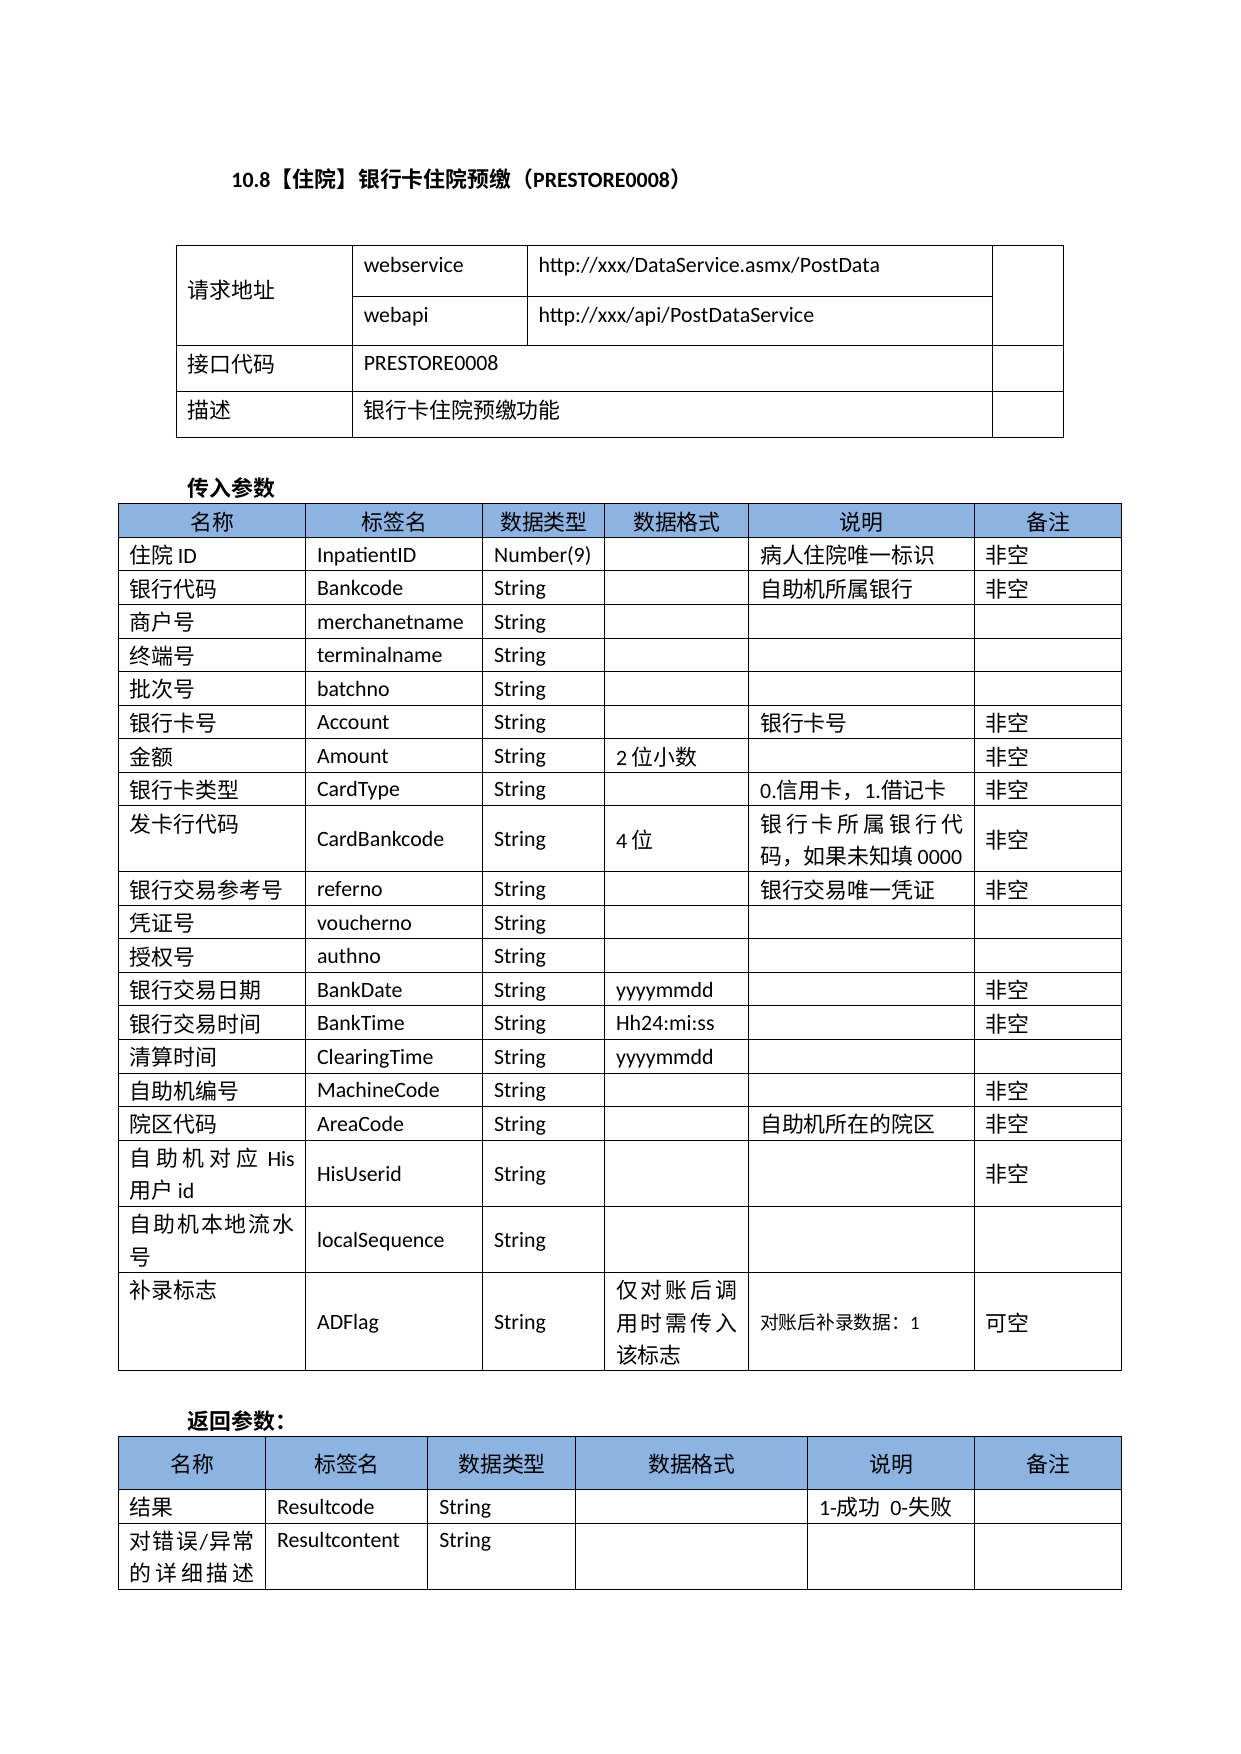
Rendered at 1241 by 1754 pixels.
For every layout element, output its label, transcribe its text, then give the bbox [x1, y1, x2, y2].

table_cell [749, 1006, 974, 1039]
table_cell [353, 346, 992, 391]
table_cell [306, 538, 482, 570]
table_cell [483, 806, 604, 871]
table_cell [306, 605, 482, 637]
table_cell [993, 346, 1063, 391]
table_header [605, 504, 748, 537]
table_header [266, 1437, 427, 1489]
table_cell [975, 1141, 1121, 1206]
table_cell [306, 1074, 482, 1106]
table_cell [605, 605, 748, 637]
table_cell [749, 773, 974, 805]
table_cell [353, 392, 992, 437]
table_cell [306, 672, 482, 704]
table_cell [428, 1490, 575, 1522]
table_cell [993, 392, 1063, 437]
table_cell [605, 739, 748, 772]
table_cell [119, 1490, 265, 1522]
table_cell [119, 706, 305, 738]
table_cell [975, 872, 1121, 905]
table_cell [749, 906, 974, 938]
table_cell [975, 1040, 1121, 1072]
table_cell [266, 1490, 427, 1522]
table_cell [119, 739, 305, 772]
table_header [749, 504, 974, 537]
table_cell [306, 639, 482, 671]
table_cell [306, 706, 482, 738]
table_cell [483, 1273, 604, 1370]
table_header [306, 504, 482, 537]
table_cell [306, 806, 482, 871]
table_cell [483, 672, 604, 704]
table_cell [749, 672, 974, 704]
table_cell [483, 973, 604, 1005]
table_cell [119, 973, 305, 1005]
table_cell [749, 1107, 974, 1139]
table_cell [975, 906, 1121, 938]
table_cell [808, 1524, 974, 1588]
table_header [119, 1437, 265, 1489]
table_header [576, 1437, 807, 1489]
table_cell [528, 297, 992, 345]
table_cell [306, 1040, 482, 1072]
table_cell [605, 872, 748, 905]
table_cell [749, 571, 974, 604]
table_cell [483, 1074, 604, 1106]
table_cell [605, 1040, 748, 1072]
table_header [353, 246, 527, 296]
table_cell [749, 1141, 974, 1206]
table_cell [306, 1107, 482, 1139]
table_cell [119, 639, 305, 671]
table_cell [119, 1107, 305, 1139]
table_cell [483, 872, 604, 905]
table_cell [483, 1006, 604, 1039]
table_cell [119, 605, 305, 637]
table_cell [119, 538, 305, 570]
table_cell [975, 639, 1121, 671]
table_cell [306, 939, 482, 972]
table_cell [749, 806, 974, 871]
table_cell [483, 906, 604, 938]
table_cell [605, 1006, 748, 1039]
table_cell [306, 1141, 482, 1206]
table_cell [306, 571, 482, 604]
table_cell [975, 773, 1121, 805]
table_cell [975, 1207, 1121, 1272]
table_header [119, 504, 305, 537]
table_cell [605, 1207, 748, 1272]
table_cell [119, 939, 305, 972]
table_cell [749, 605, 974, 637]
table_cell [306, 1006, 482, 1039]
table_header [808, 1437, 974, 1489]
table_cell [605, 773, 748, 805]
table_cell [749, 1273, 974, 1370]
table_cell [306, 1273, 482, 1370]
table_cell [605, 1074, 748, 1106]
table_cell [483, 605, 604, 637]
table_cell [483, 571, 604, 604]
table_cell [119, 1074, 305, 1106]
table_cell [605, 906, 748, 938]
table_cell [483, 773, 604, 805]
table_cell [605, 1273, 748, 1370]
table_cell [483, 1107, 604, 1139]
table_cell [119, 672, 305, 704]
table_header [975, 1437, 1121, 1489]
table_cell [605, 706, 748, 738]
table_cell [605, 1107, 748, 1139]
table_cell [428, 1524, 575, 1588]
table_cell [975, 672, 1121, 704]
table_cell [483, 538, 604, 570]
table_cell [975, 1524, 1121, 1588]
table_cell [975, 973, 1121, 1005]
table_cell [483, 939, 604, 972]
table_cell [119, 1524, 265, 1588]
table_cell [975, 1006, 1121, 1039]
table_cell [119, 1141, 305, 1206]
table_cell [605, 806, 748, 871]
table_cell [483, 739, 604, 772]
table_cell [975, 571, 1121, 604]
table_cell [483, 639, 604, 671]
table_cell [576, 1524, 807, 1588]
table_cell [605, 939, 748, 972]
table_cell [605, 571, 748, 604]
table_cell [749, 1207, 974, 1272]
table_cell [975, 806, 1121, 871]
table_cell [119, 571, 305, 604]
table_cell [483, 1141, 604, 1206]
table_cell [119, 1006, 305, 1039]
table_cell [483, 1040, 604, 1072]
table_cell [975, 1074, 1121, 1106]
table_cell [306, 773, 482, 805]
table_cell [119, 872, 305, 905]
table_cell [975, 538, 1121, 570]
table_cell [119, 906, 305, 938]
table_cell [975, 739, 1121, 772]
text 返回参数： [187, 1404, 1053, 1436]
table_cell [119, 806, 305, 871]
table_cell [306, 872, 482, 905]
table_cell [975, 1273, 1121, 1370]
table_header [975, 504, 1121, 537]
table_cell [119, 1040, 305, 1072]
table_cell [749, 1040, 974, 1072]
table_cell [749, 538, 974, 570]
text 传入参数 [187, 471, 1053, 503]
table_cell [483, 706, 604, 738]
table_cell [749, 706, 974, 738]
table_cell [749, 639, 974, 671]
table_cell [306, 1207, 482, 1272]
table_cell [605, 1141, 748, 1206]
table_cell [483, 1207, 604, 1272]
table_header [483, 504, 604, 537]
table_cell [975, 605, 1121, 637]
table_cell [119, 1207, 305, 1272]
subtitle 10.8【住院】银行卡住院预缴（PRESTORE0008） [231, 162, 1053, 194]
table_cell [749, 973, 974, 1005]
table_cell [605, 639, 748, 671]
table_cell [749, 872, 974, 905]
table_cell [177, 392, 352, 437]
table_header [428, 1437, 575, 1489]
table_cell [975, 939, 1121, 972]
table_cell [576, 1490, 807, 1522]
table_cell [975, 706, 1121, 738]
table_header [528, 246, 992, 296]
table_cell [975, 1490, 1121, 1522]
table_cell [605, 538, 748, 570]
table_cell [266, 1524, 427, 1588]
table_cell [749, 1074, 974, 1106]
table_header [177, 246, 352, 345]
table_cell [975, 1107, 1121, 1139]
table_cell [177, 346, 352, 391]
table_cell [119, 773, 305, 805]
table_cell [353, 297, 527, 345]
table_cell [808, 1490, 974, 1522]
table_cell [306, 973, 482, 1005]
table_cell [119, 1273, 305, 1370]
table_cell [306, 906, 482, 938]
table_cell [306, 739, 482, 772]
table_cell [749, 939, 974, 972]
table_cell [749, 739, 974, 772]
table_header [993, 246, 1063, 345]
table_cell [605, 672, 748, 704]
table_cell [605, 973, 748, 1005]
